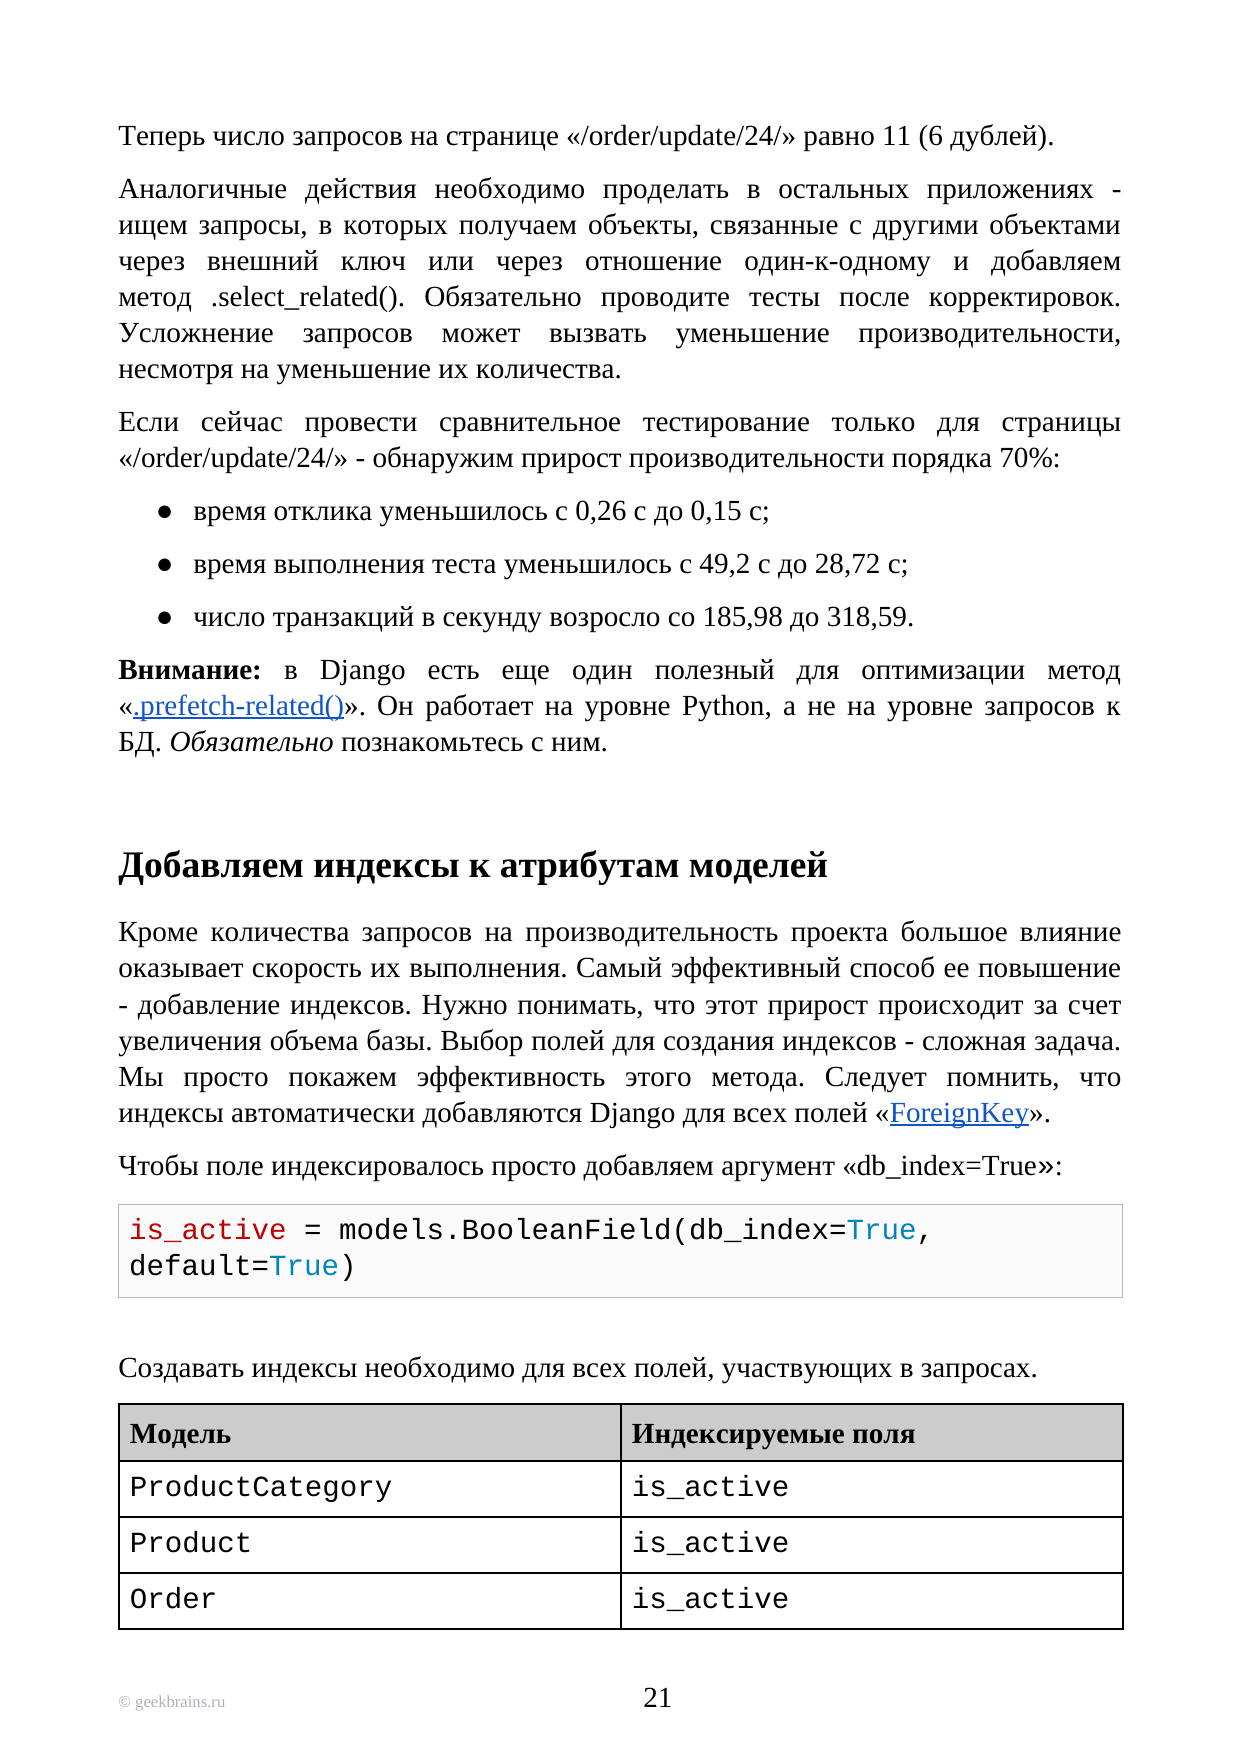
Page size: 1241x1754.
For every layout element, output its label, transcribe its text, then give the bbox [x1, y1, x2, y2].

table_cell is_active [622, 1574, 1122, 1628]
text Создавать индексы необходимо для всех полей, участвующих в запросах. [118, 1351, 1122, 1384]
table_cell is_active [622, 1462, 1122, 1516]
text Теперь число запросов на странице «/order/update/24/» равно 11 (6 дублей). [118, 118, 1122, 152]
list число транзакций в секунду возросло со 185,98 до 318,59. [156, 599, 1122, 632]
text Аналогичные действия необходимо проделать в остальных приложениях - ищем запросы, в которых получаем объекты, связанные с другими объектами через внешний ключ или через отношение один-к-одному и добавляем метод .select_related(). Обязательно проводите тесты после корректировок. Усложнение запросов может вызвать уменьшение производительности, несмотря на уменьшение их количества. [118, 171, 1122, 385]
table_header Модель [120, 1405, 620, 1460]
text Если сейчас провести сравнительное тестирование только для страницы «/order/update/24/» - обнаружим прирост производительности порядка 70%: [118, 404, 1122, 474]
list время отклика уменьшилось с 0,26 с до 0,15 с; [156, 493, 1122, 527]
text Чтобы поле индексировалось просто добавляем аргумент «db_index=True»: [118, 1148, 1122, 1184]
table_header Индексируемые поля [622, 1405, 1122, 1460]
table_cell ProductCategory [120, 1462, 620, 1516]
table_cell Product [120, 1518, 620, 1572]
table_cell is_active [622, 1518, 1122, 1572]
text Внимание: в Django есть еще один полезный для оптимизации метод «.prefetch-related()». Он работает на уровне Python, а не на уровне запросов к БД. Обязательно познакомьтесь с ним. [118, 652, 1122, 758]
table_cell Order [120, 1574, 620, 1628]
table_header is_active = models.BooleanField(db_index=True, default=True) [119, 1205, 1122, 1297]
text Кроме количества запросов на производительность проекта большое влияние оказывает скорость их выполнения. Самый эффективный способ ее повышение - добавление индексов. Нужно понимать, что этот прирост происходит за счет увеличения объема базы. Выбор полей для создания индексов - сложная задача. Мы просто покажем эффективность этого метода. Следует помнить, что индексы автоматически добавляются Django для всех полей «ForeignKey». [118, 914, 1122, 1129]
list время выполнения теста уменьшилось с 49,2 с до 28,72 с; [156, 546, 1122, 580]
subtitle Добавляем индексы к атрибутам моделей [118, 842, 1122, 885]
